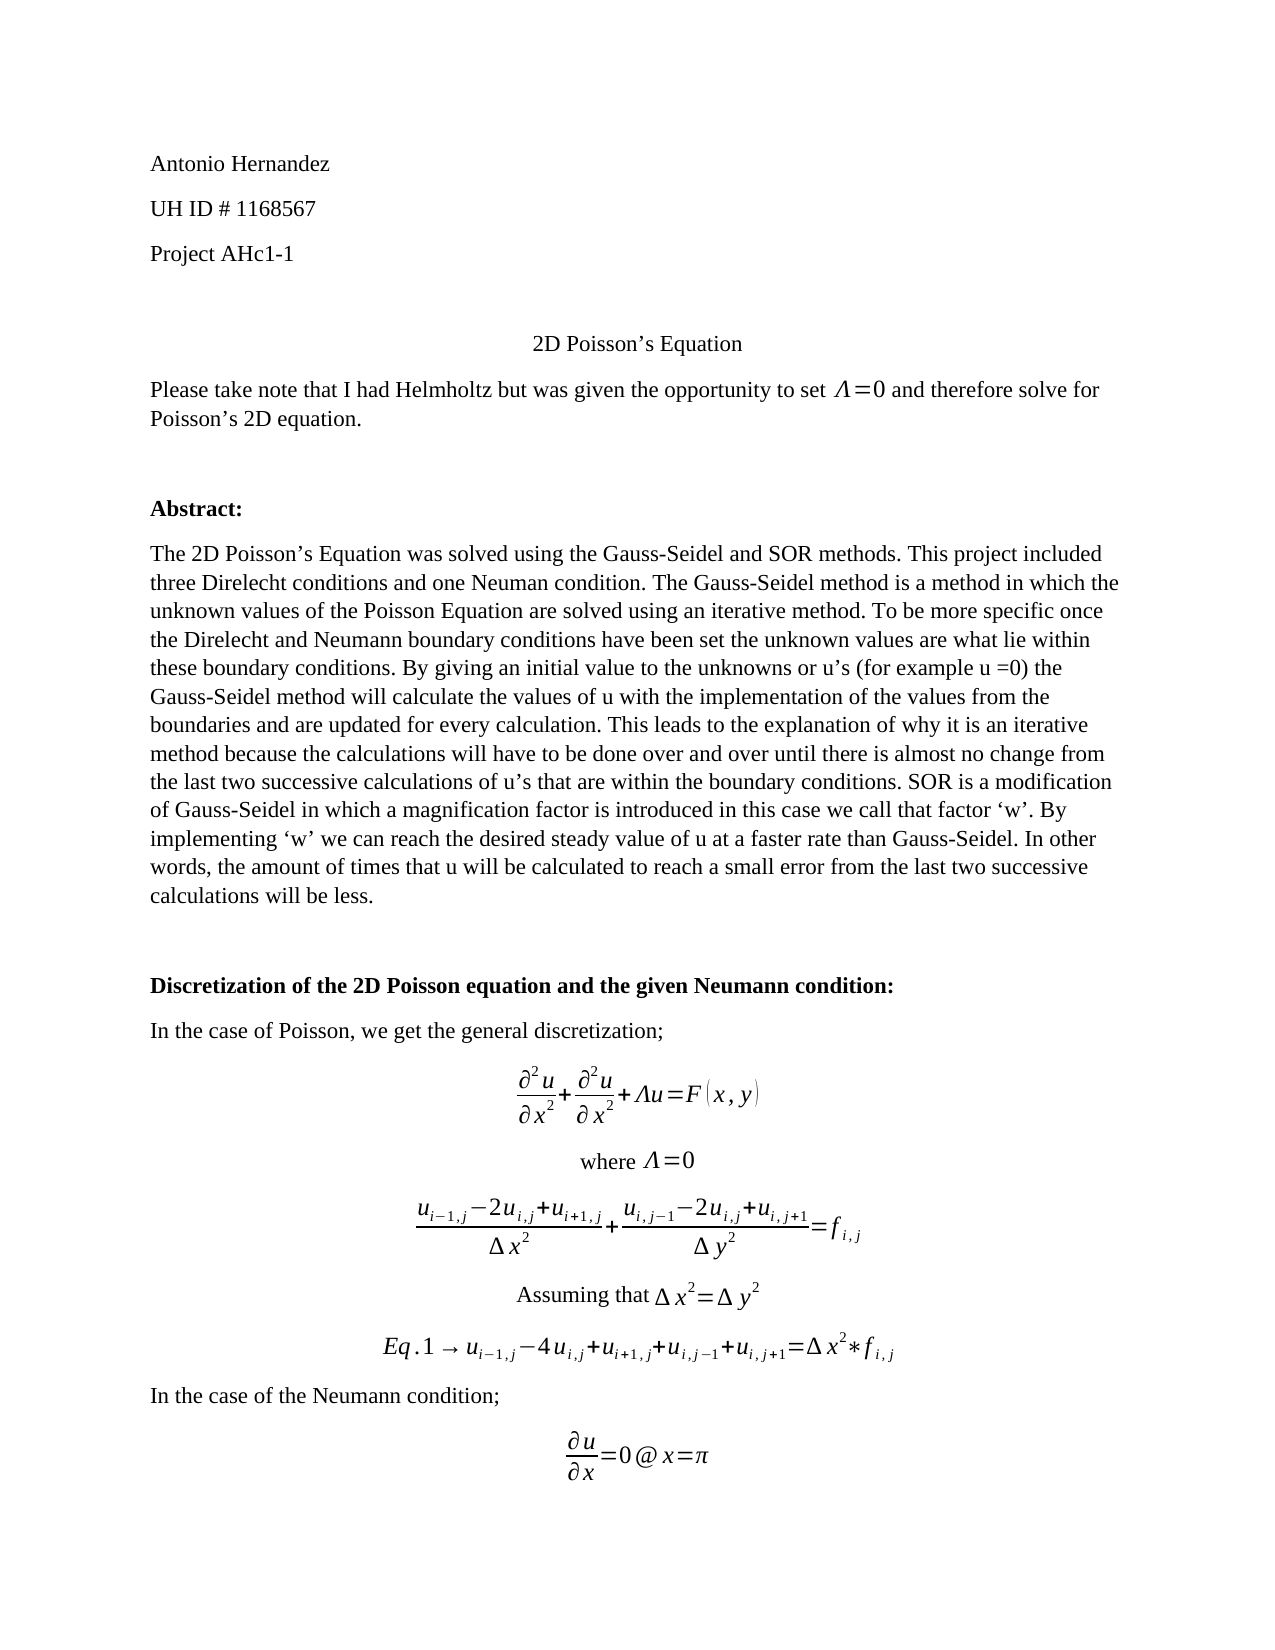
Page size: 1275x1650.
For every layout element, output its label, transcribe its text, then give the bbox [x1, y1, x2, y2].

text The 2D Poisson’s Equation was solved using the Gauss-Seidel and SOR methods. This project included three Direlecht conditions and one Neuman condition. The Gauss-Seidel method is a method in which the unknown values of the Poisson Equation are solved using an iterative method. To be more specific once the Direlecht and Neumann boundary conditions have been set the unknown values are what lie within these boundary conditions. By giving an initial value to the unknowns or u’s (for example u =0) the Gauss-Seidel method will calculate the values of u with the implementation of the values from the boundaries and are updated for every calculation. This leads to the explanation of why it is an iterative method because the calculations will have to be done over and over until there is almost no change from the last two successive calculations of u’s that are within the boundary conditions. SOR is a modification of Gauss-Seidel in which a magnification factor is introduced in this case we call that factor ‘w’. By implementing ‘w’ we can reach the desired steady value of u at a faster rate than Gauss-Seidel. In other words, the amount of times that u will be calculated to reach a small error from the last two successive calculations will be less. [150, 541, 1125, 908]
text Abstract: [150, 495, 1125, 522]
text UH ID # 1168567 [150, 195, 1125, 221]
text In the case of the Neumann condition; [150, 1382, 1125, 1408]
text Project AHc1-1 [150, 240, 1125, 267]
text Please take note that I had Helmholtz but was given the opportunity to set and therefore solve for Poisson’s 2D equation. [150, 376, 1125, 432]
text where [150, 1147, 1125, 1175]
text Assuming that [150, 1278, 1125, 1310]
text Discretization of the 2D Poisson equation and the given Neumann condition: [150, 972, 1125, 998]
text Antonio Hernandez [150, 150, 1125, 176]
text 2D Poisson’s Equation [150, 330, 1125, 357]
text In the case of Poisson, we get the general discretization; [150, 1017, 1125, 1043]
